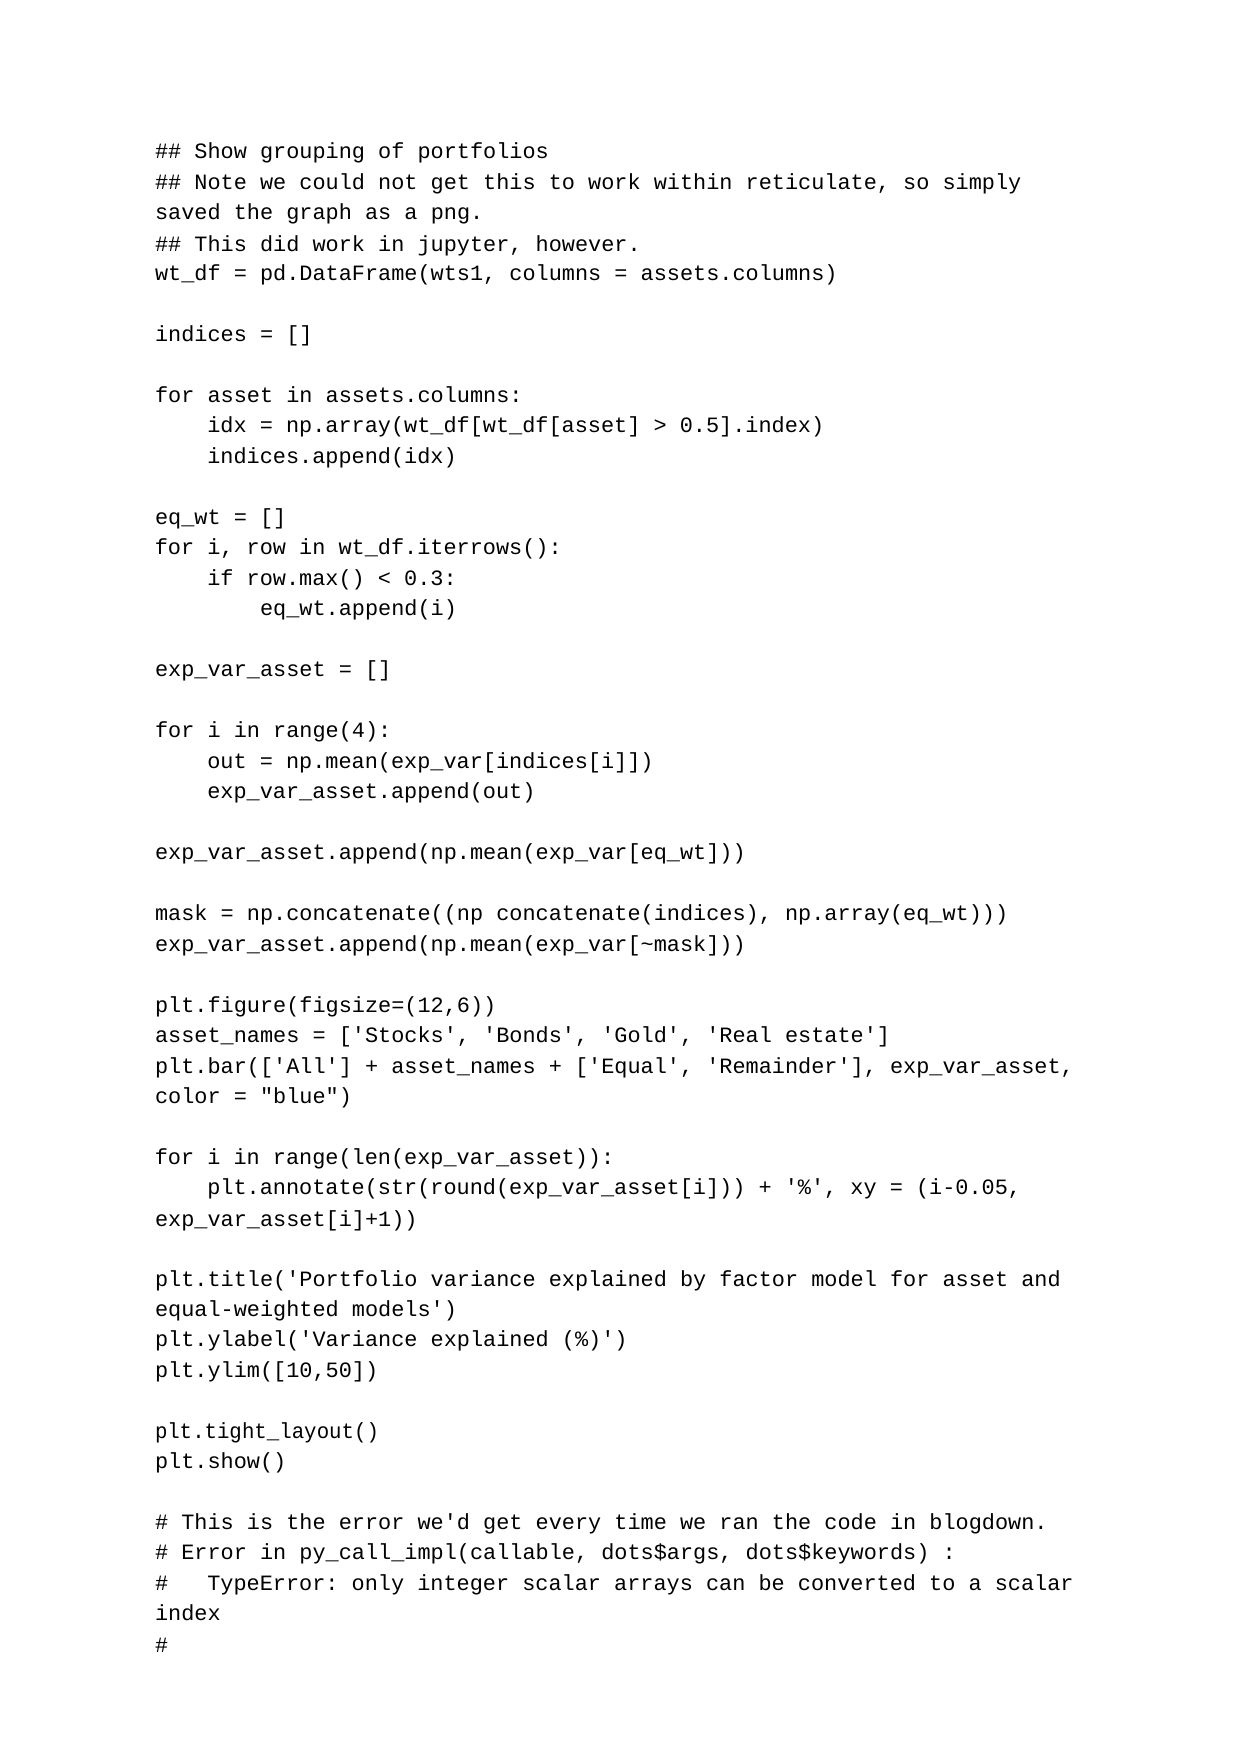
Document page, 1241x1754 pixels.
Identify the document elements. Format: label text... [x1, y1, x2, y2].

text plt.ylabel('Variance explained (%)') plt.ylim([10,50]) [155, 1328, 629, 1384]
text plt.figure(figsize=(12,6)) [155, 994, 1098, 1019]
text idx = np.array(wt_df[wt_df[asset] > 0.5].index) indices.append(idx) [207, 415, 826, 470]
text # TypeError: only integer scalar arrays can be converted to a scalar index [155, 1572, 1073, 1627]
text # [155, 1633, 1098, 1657]
text exp_var_asset.append(np.mean(exp_var[eq_wt])) [155, 841, 1098, 866]
text for i in range(len(exp_var_asset)): plt.annotate(str(round(exp_var_asset[i])) + '%', xy = (i-0.05, [154, 1146, 1076, 1201]
text ## Show grouping of portfolios [155, 140, 1098, 165]
text wt_df = pd.DataFrame(wts1, columns = assets.columns) indices = [] [155, 262, 839, 348]
text for asset in assets.columns: [155, 384, 1098, 409]
text mask = np.concatenate((np concatenate(indices), np.array(eq_wt))) exp_var_asset.append(np.mean(exp_var[~mask])) [155, 902, 1010, 958]
text plt.title('Portfolio variance explained by factor model for asset and equal-weighted models') [155, 1268, 1060, 1323]
text # This is the error we'd get every time we ran the code in blogdown. # Error in py_call_impl(callable, dots$args, dots$keywords) : [155, 1511, 1049, 1566]
text ## This did work in jupyter, however. [155, 232, 1098, 256]
text for i, row in wt_df.iterrows(): if row.max() < 0.3: [154, 537, 563, 592]
text asset_names = ['Stocks', 'Bonds', 'Gold', 'Real estate'] plt.bar(['All'] + asset_names + ['Equal', 'Remainder'], exp_var_asset, color = "blue") [155, 1024, 1075, 1110]
text for i in range(4): [155, 719, 1098, 744]
text eq_wt.append(i) exp_var_asset = [] [155, 597, 458, 683]
text out = np.mean(exp_var[indices[i]]) exp_var_asset.append(out) [207, 750, 655, 805]
text plt.tight_layout() plt.show() [155, 1420, 471, 1475]
text exp_var_asset[i]+1)) [155, 1207, 1098, 1231]
text eq_wt = [] [155, 506, 1098, 531]
text ## Note we could not get this to work within reticulate, so simply saved the graph as a png. [155, 171, 1023, 226]
